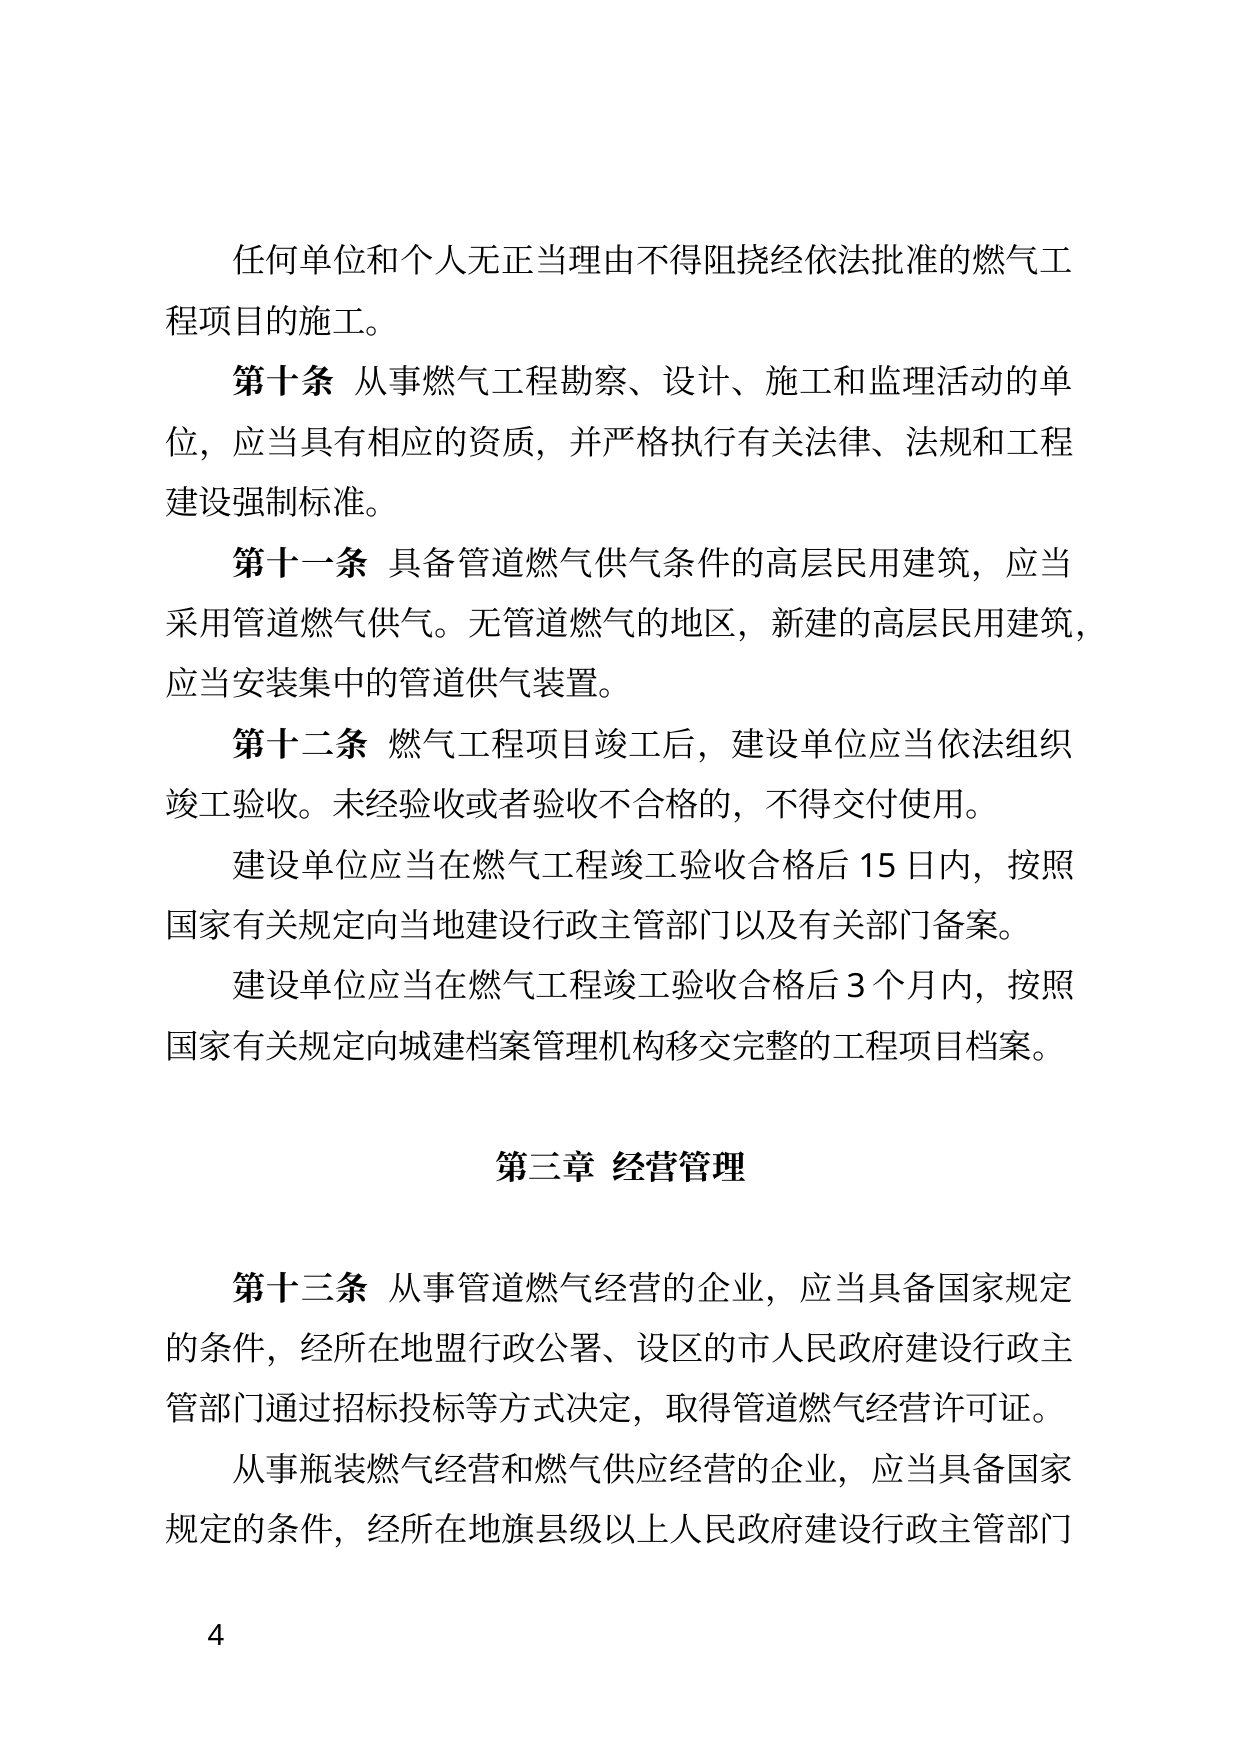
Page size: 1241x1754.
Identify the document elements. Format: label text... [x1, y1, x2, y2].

text 第十二条 燃气工程项目竣工后，建设单位应当依法组织竣工验收。未经验收或者验收不合格的，不得交付使用。 [165, 708, 1075, 829]
text 第三章 经营管理 [165, 1131, 1075, 1191]
text 第十一条 具备管道燃气供气条件的高层民用建筑，应当采用管道燃气供气。无管道燃气的地区，新建的高层民用建筑，应当安装集中的管道供气装置。 [165, 527, 1075, 708]
text 第十三条 从事管道燃气经营的企业，应当具备国家规定的条件，经所在地盟行政公署、设区的市人民政府建设行政主管部门通过招标投标等方式决定，取得管道燃气经营许可证。 [165, 1252, 1075, 1433]
text 第十条 从事燃气工程勘察、设计、施工和监理活动的单位，应当具有相应的资质，并严格执行有关法律、法规和工程建设强制标准。 [165, 345, 1075, 527]
text 任何单位和个人无正当理由不得阻挠经依法批准的燃气工程项目的施工。 [165, 224, 1075, 345]
text 建设单位应当在燃气工程竣工验收合格后3个月内，按照国家有关规定向城建档案管理机构移交完整的工程项目档案。 [165, 949, 1075, 1070]
text 建设单位应当在燃气工程竣工验收合格后15日内，按照国家有关规定向当地建设行政主管部门以及有关部门备案。 [165, 829, 1075, 949]
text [165, 1433, 1075, 1554]
